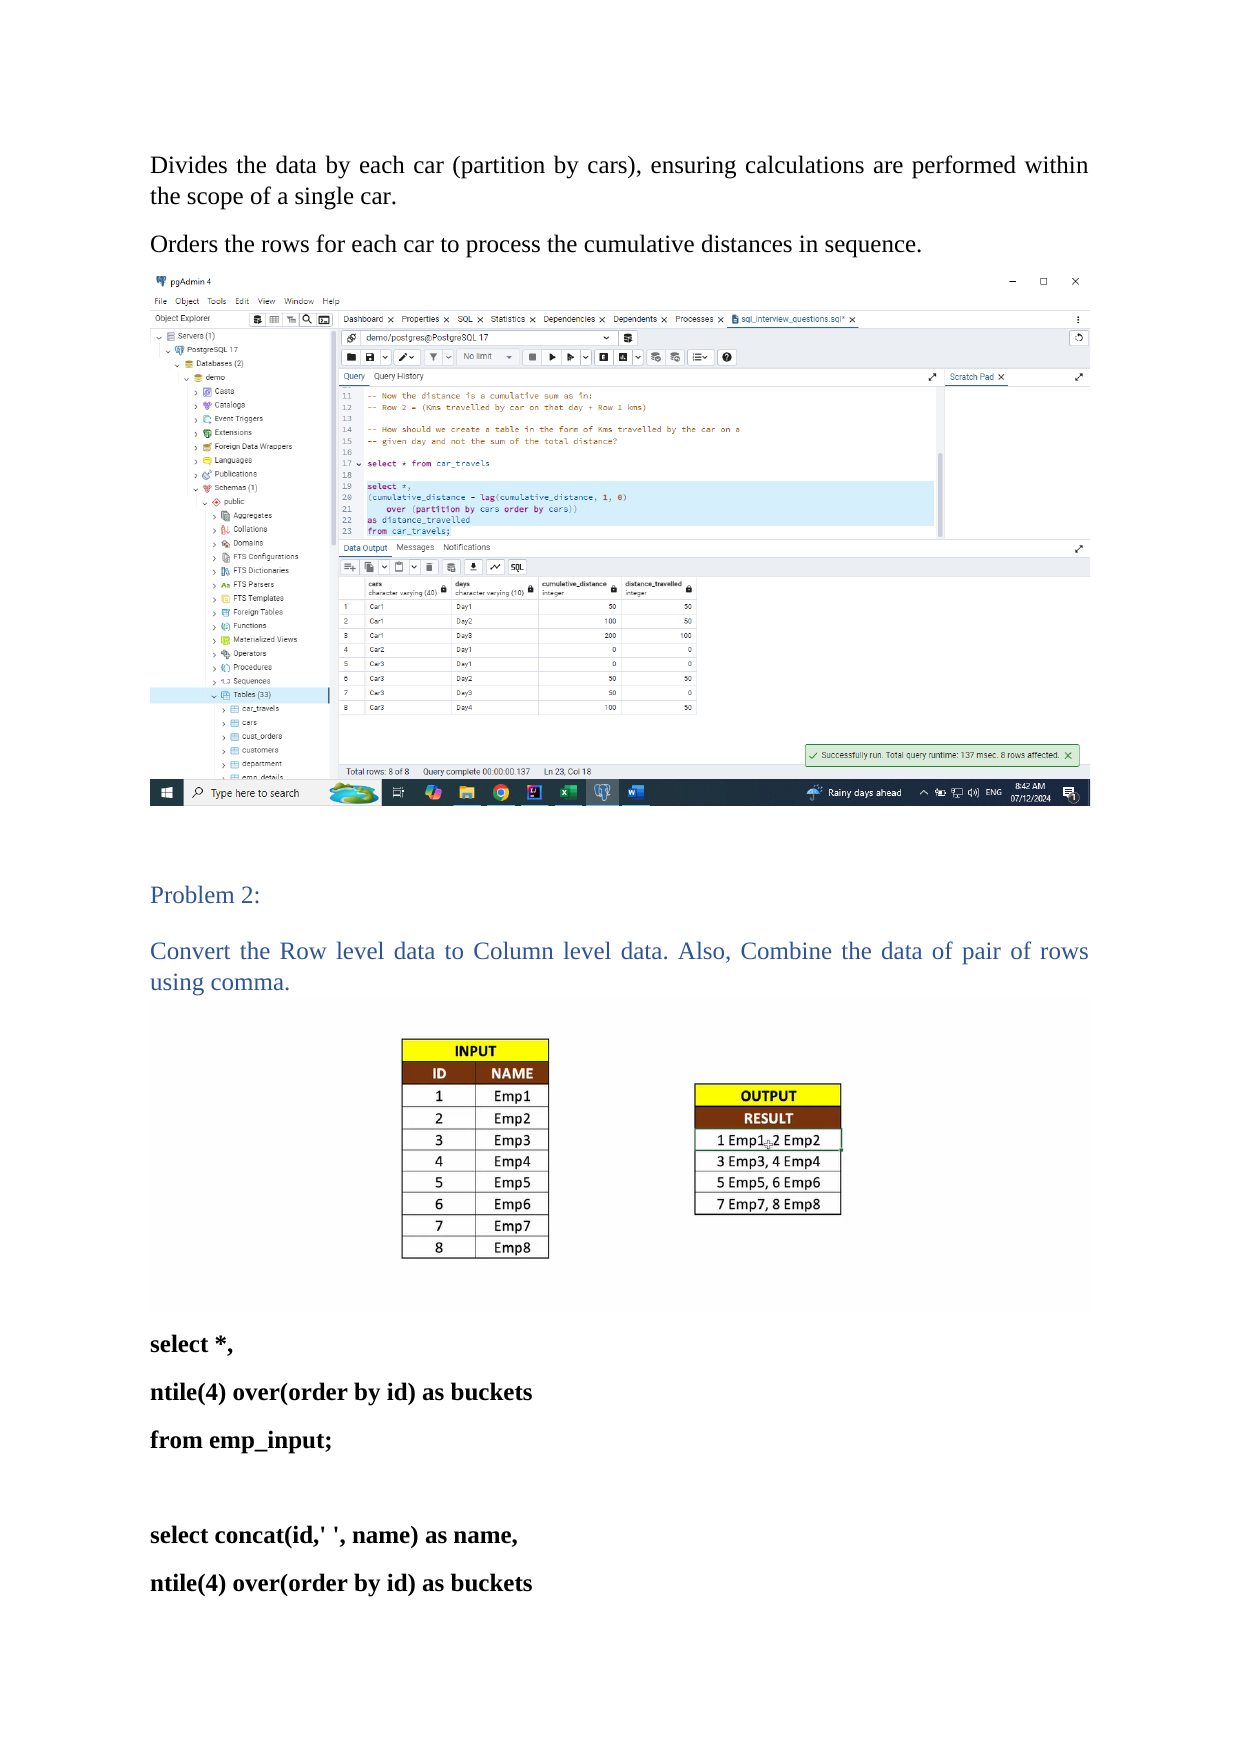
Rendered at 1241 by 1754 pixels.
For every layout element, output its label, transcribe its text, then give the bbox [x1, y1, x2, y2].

text from emp_input; [150, 1425, 1090, 1454]
text select *, [150, 1329, 1090, 1358]
text Divides the data by each car (partition by cars), ensuring calculations are performed within the scope of a single car. [150, 150, 1090, 210]
subtitle Problem 2: [150, 880, 1090, 909]
text select concat(id,' ', name) as name, [150, 1520, 1090, 1549]
text ntile(4) over(order by id) as buckets [150, 1377, 1090, 1406]
text ntile(4) over(order by id) as buckets [150, 1568, 1090, 1597]
text Orders the rows for each car to process the cumulative distances in sequence. [150, 229, 1090, 257]
picture [150, 276, 1091, 806]
subtitle Convert the Row level data to Column level data. Also, Combine the data of pair of rows using comma. [150, 936, 1090, 996]
picture [150, 998, 1091, 1311]
